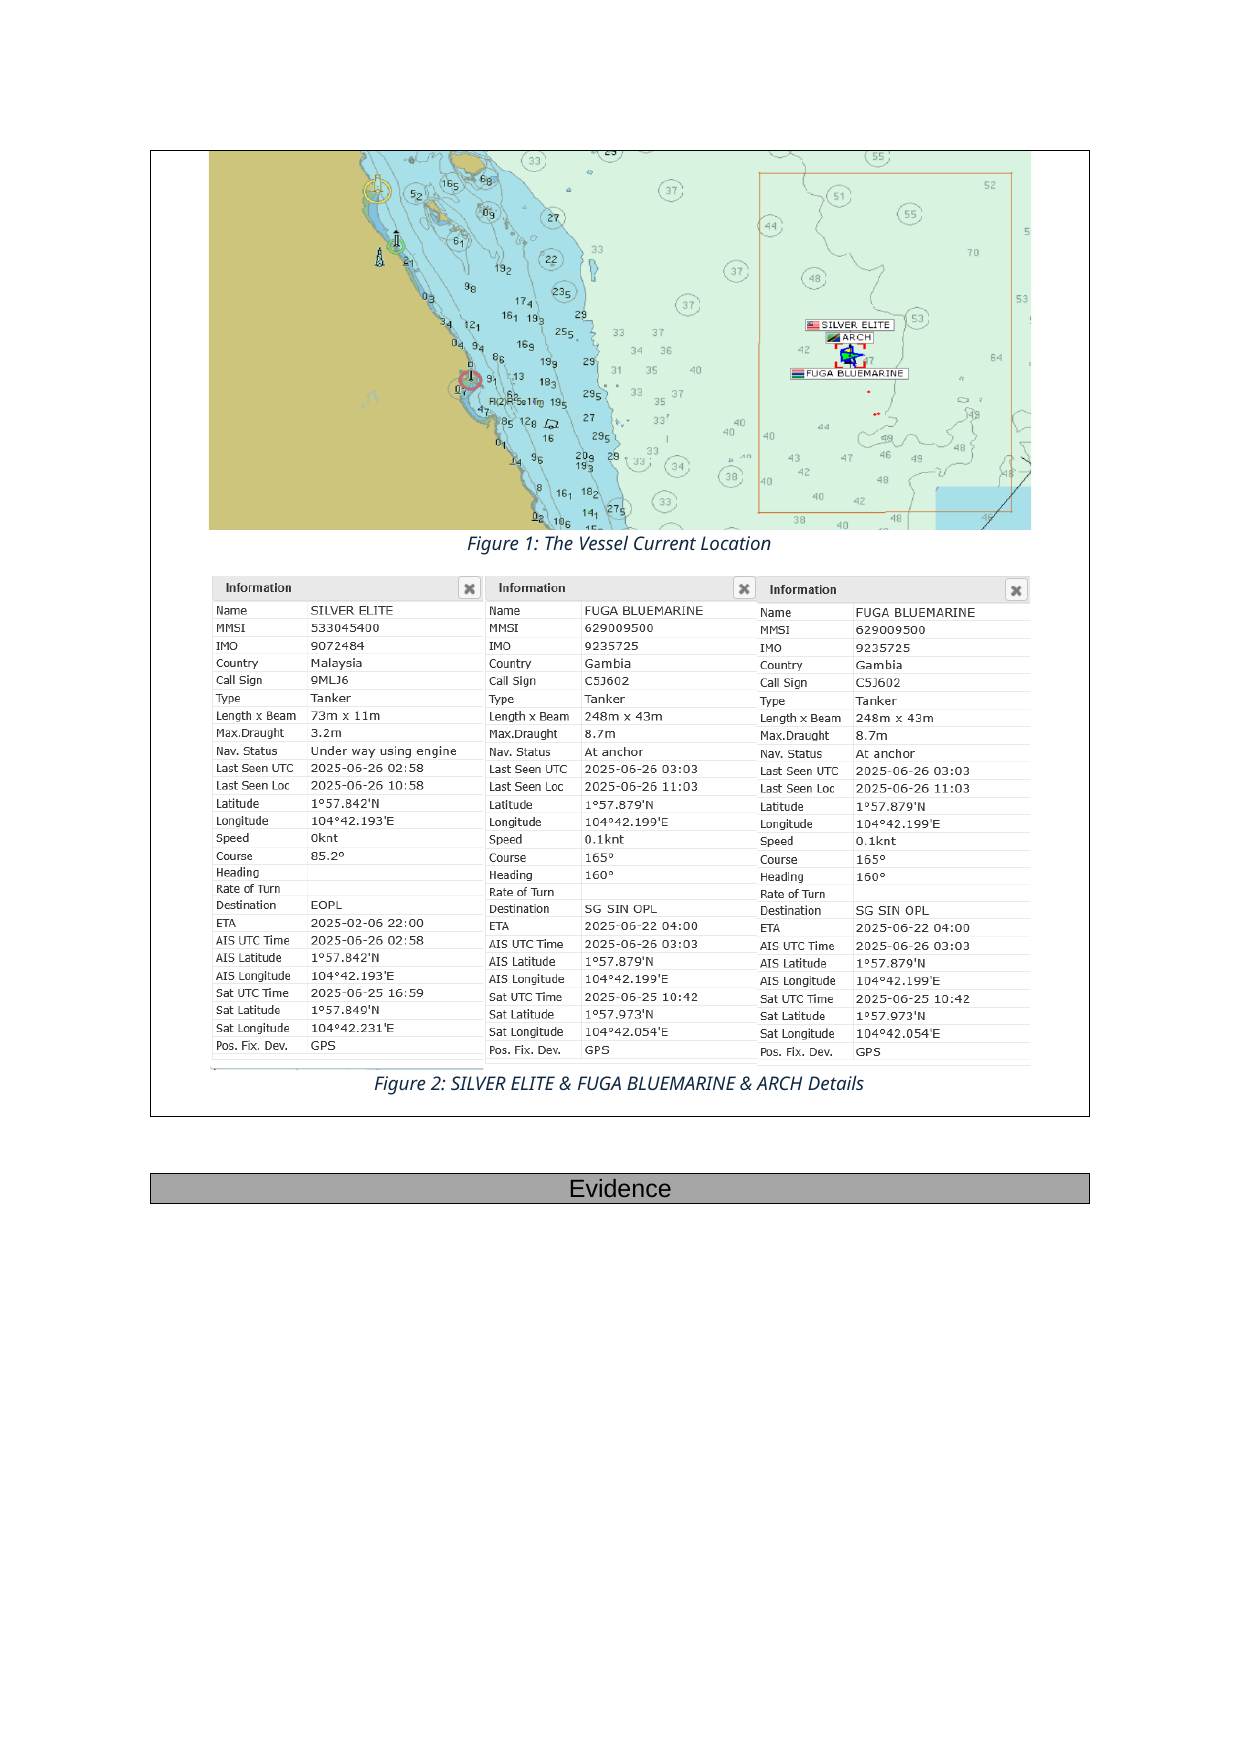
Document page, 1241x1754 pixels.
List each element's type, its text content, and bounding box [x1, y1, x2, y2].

picture [208, 151, 1032, 530]
table_cell Figure : The Vessel Current Location Figure 2: SILVER ELITE & FUGA BLUEMARINE & ARCH Details [151, 151, 1089, 1116]
picture [210, 576, 1031, 1070]
table_header Evidence [151, 1174, 1089, 1203]
